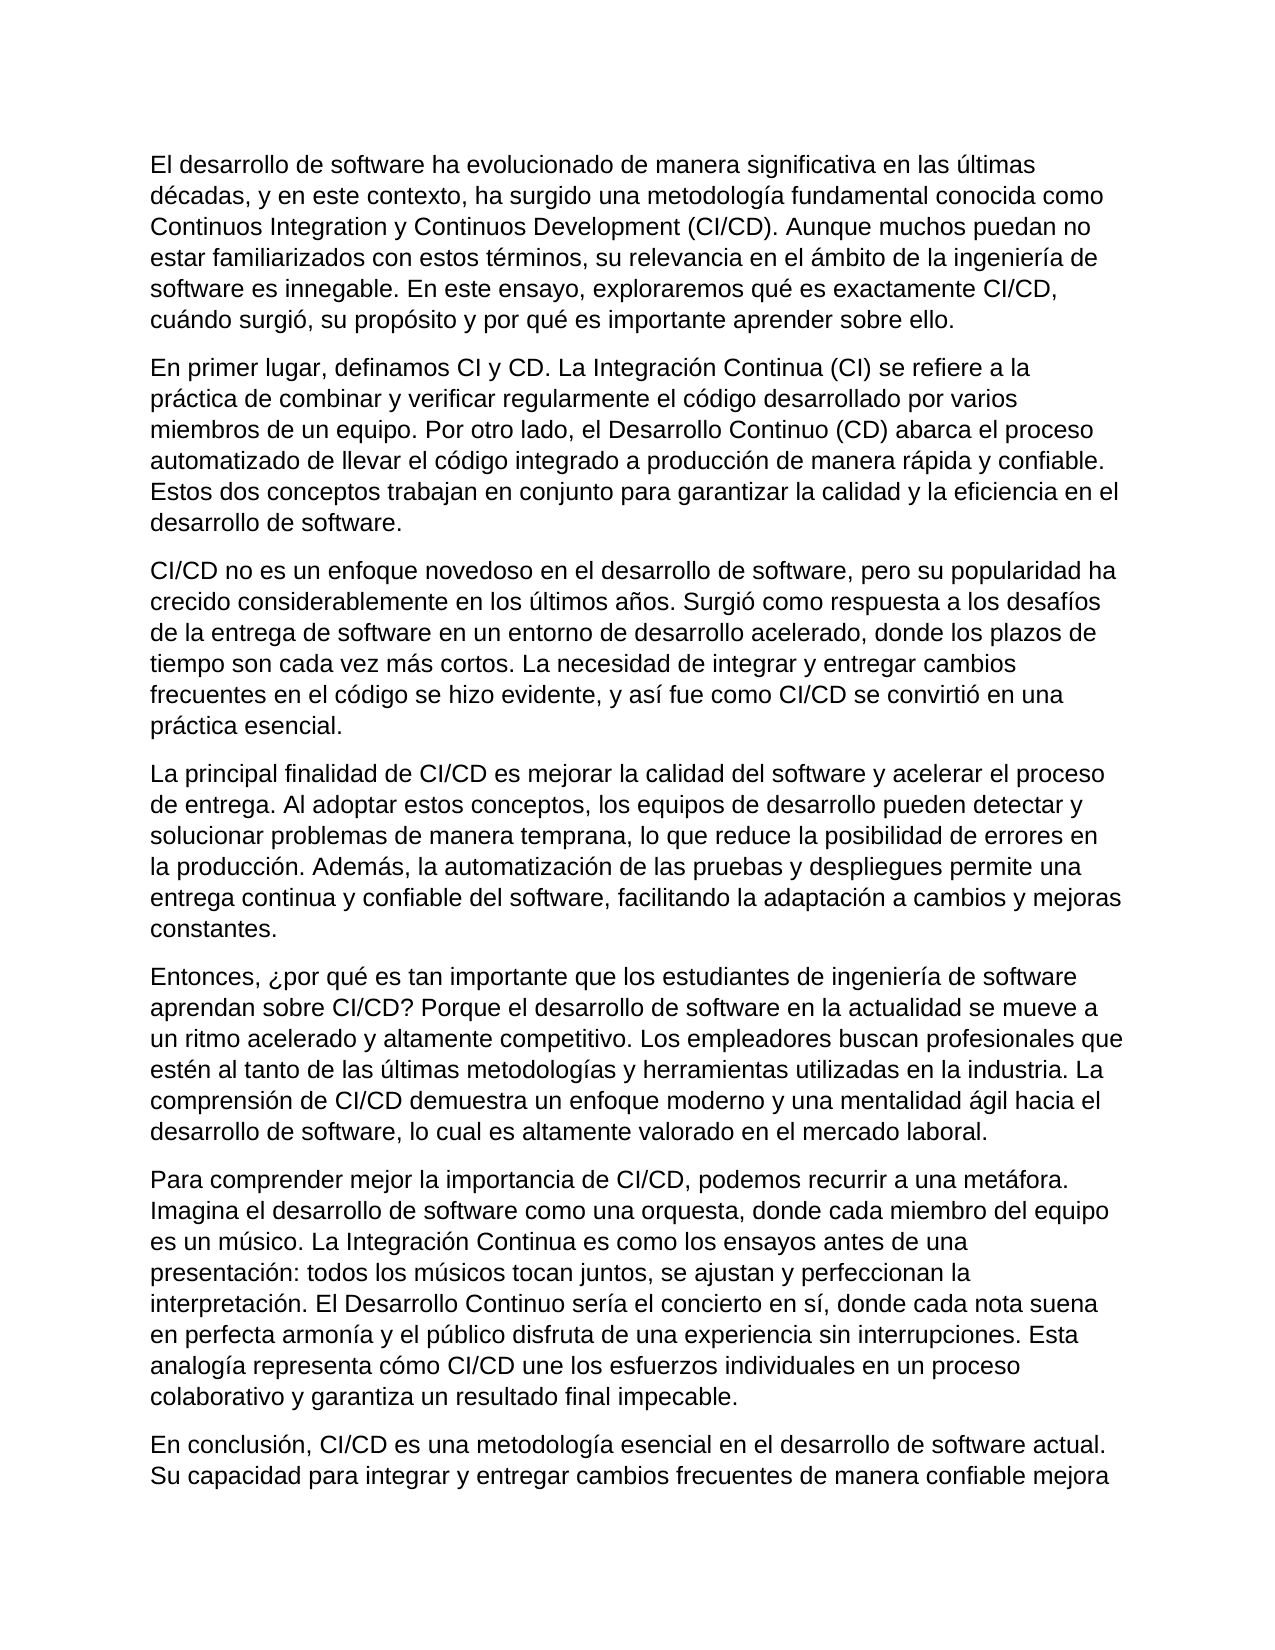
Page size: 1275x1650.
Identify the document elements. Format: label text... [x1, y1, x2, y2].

text Entonces, ¿por qué es tan importante que los estudiantes de ingeniería de software aprendan sobre CI/CD? Porque el desarrollo de software en la actualidad se mueve a un ritmo acelerado y altamente competitivo. Los empleadores buscan profesionales que estén al tanto de las últimas metodologías y herramientas utilizadas en la industria. La comprensión de CI/CD demuestra un enfoque moderno y una mentalidad ágil hacia el desarrollo de software, lo cual es altamente valorado en el mercado laboral. [150, 962, 1125, 1146]
text En primer lugar, definamos CI y CD. La Integración Continua (CI) se refiere a la práctica de combinar y verificar regularmente el código desarrollado por varios miembros de un equipo. Por otro lado, el Desarrollo Continuo (CD) abarca el proceso automatizado de llevar el código integrado a producción de manera rápida y confiable. Estos dos conceptos trabajan en conjunto para garantizar la calidad y la eficiencia en el desarrollo de software. [150, 353, 1125, 537]
text CI/CD no es un enfoque novedoso en el desarrollo de software, pero su popularidad ha crecido considerablemente en los últimos años. Surgió como respuesta a los desafíos de la entrega de software en un entorno de desarrollo acelerado, donde los plazos de tiempo son cada vez más cortos. La necesidad de integrar y entregar cambios frecuentes en el código se hizo evidente, y así fue como CI/CD se convirtió en una práctica esencial. [150, 556, 1125, 740]
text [150, 1429, 1125, 1489]
text El desarrollo de software ha evolucionado de manera significativa en las últimas décadas, y en este contexto, ha surgido una metodología fundamental conocida como Continuos Integration y Continuos Development (CI/CD). Aunque muchos puedan no estar familiarizados con estos términos, su relevancia en el ámbito de la ingeniería de software es innegable. En este ensayo, exploraremos qué es exactamente CI/CD, cuándo surgió, su propósito y por qué es importante aprender sobre ello. [150, 150, 1125, 334]
text La principal finalidad de CI/CD es mejorar la calidad del software y acelerar el proceso de entrega. Al adoptar estos conceptos, los equipos de desarrollo pueden detectar y solucionar problemas de manera temprana, lo que reduce la posibilidad de errores en la producción. Además, la automatización de las pruebas y despliegues permite una entrega continua y confiable del software, facilitando la adaptación a cambios y mejoras constantes. [150, 759, 1125, 943]
text Para comprender mejor la importancia de CI/CD, podemos recurrir a una metáfora. Imagina el desarrollo de software como una orquesta, donde cada miembro del equipo es un músico. La Integración Continua es como los ensayos antes de una presentación: todos los músicos tocan juntos, se ajustan y perfeccionan la interpretación. El Desarrollo Continuo sería el concierto en sí, donde cada nota suena en perfecta armonía y el público disfruta de una experiencia sin interrupciones. Esta analogía representa cómo CI/CD une los esfuerzos individuales en un proceso colaborativo y garantiza un resultado final impecable. [150, 1164, 1125, 1411]
